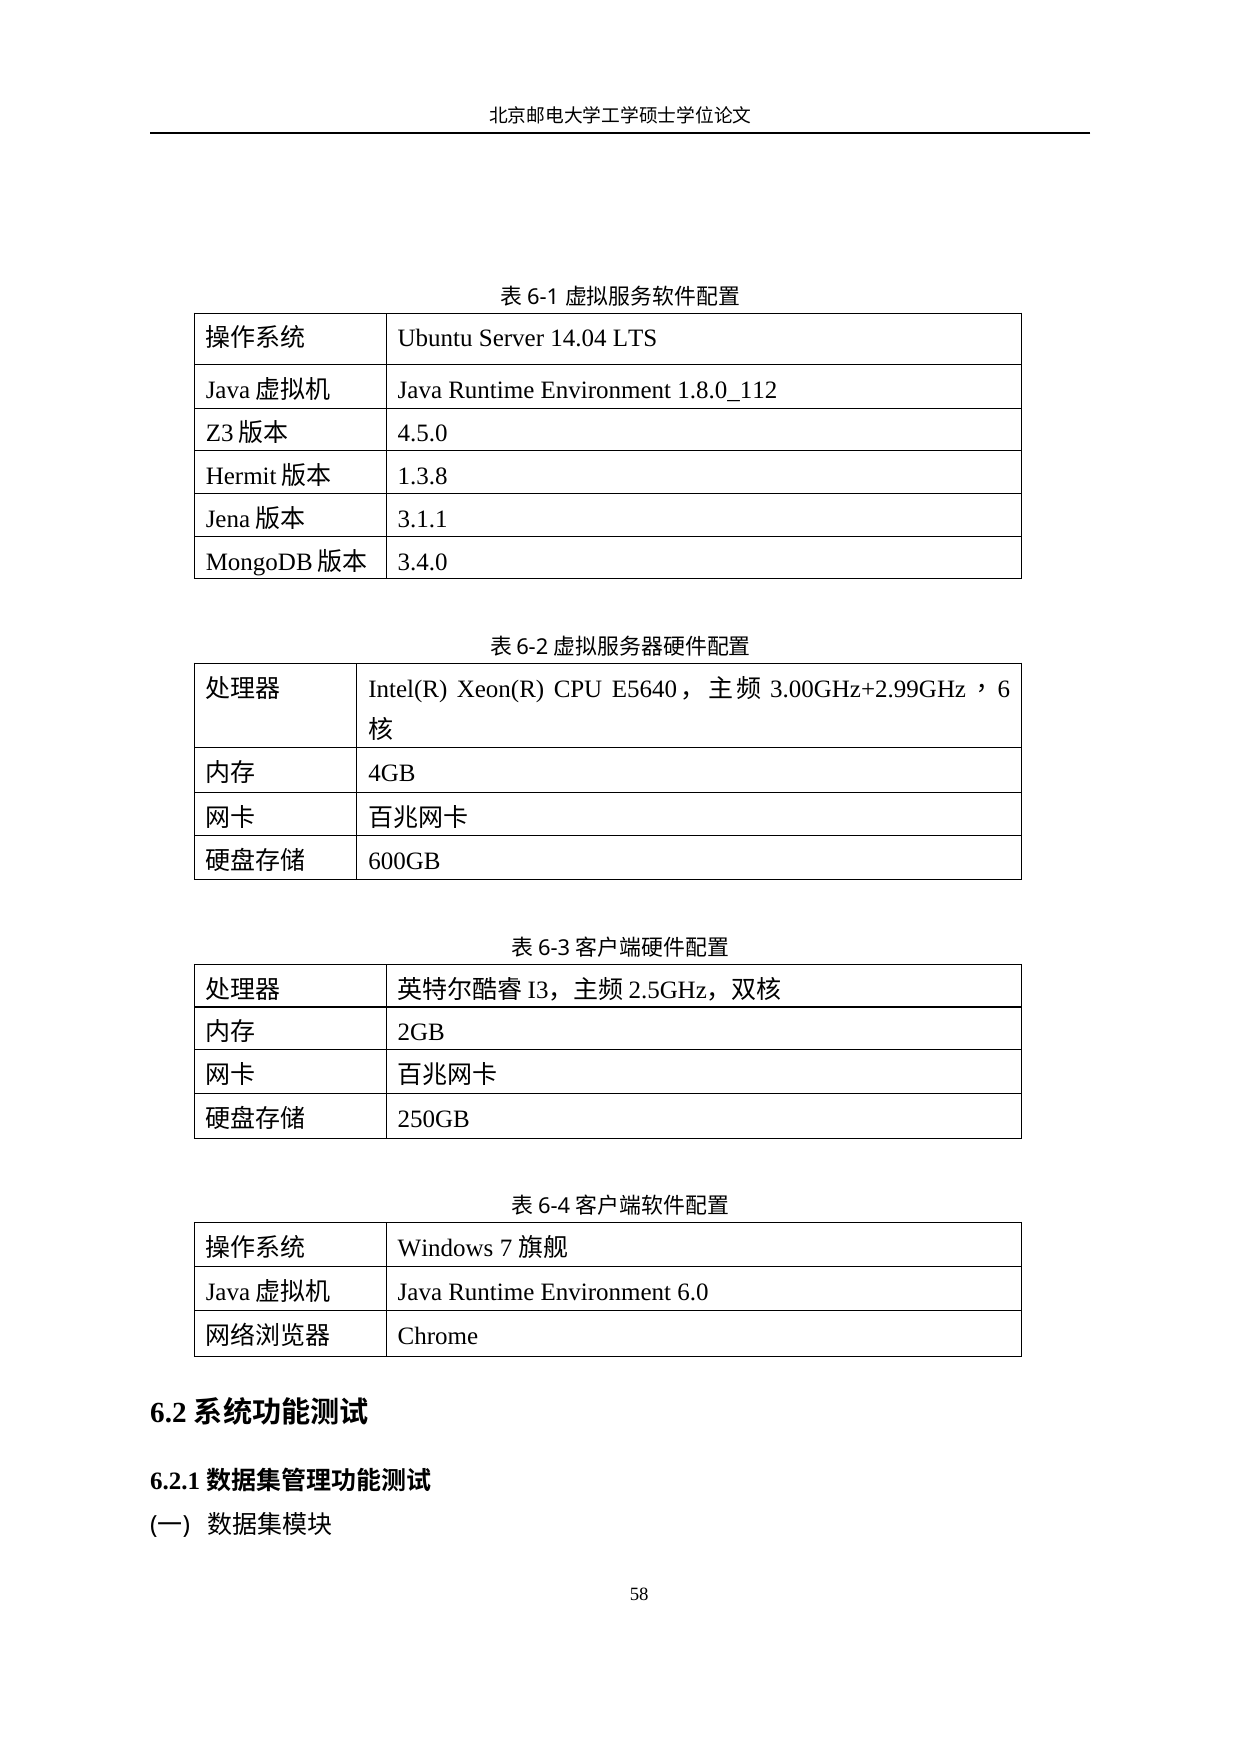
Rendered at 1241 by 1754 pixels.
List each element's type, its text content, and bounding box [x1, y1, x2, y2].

text 表6-2 虚拟服务器硬件配置 [150, 621, 1090, 663]
table_cell 1.3.8 [387, 451, 1021, 493]
table_cell Hermit版本 [195, 451, 386, 493]
table_cell Z3版本 [195, 409, 386, 450]
table_cell 2GB [387, 1008, 1021, 1049]
table_header 处理器 [195, 664, 356, 747]
table_cell 硬盘存储 [195, 1094, 386, 1137]
table_cell 3.4.0 [387, 537, 1021, 578]
subtitle 6.2.1 数据集管理功能测试 [150, 1456, 1090, 1498]
table_cell 网络浏览器 [195, 1311, 386, 1356]
table_header 操作系统 [195, 1223, 386, 1266]
table_cell Jena版本 [195, 494, 386, 536]
list 数据集模块 [150, 1504, 1090, 1540]
table_cell 网卡 [195, 1050, 386, 1093]
table_cell 内存 [195, 1008, 386, 1049]
text 表6-1 虚拟服务软件配置 [150, 271, 1090, 312]
text 表6-3 客户端硬件配置 [150, 922, 1090, 964]
table_cell 网卡 [195, 793, 356, 835]
table_header 操作系统 [195, 314, 386, 364]
table_cell Java Runtime Environment 1.8.0_112 [387, 365, 1021, 407]
table_cell Java虚拟机 [195, 1267, 386, 1310]
table_cell 4.5.0 [387, 409, 1021, 450]
table_cell Chrome [387, 1311, 1021, 1356]
table_cell 内存 [195, 748, 356, 792]
table_cell 硬盘存储 [195, 836, 356, 879]
table_cell 4GB [357, 748, 1021, 792]
subtitle 6.2 系统功能测试 [150, 1389, 1090, 1431]
table_cell 3.1.1 [387, 494, 1021, 536]
table_cell 百兆网卡 [387, 1050, 1021, 1093]
table_header 英特尔酷睿I3，主频2.5GHz，双核 [387, 965, 1021, 1006]
table_cell Java Runtime Environment 6.0 [387, 1267, 1021, 1310]
table_header Intel(R) Xeon(R) CPU E5640，主频3.00GHz+2.99GHz，6核 [357, 664, 1021, 747]
table_cell 百兆网卡 [357, 793, 1021, 835]
table_cell MongoDB版本 [195, 537, 386, 578]
table_cell 250GB [387, 1094, 1021, 1137]
table_header Ubuntu Server 14.04 LTS [387, 314, 1021, 364]
table_header 处理器 [195, 965, 386, 1006]
table_cell Java虚拟机 [195, 365, 386, 407]
text 表6-4 客户端软件配置 [150, 1180, 1090, 1222]
table_cell 600GB [357, 836, 1021, 879]
table_header Windows 7 旗舰 [387, 1223, 1021, 1266]
